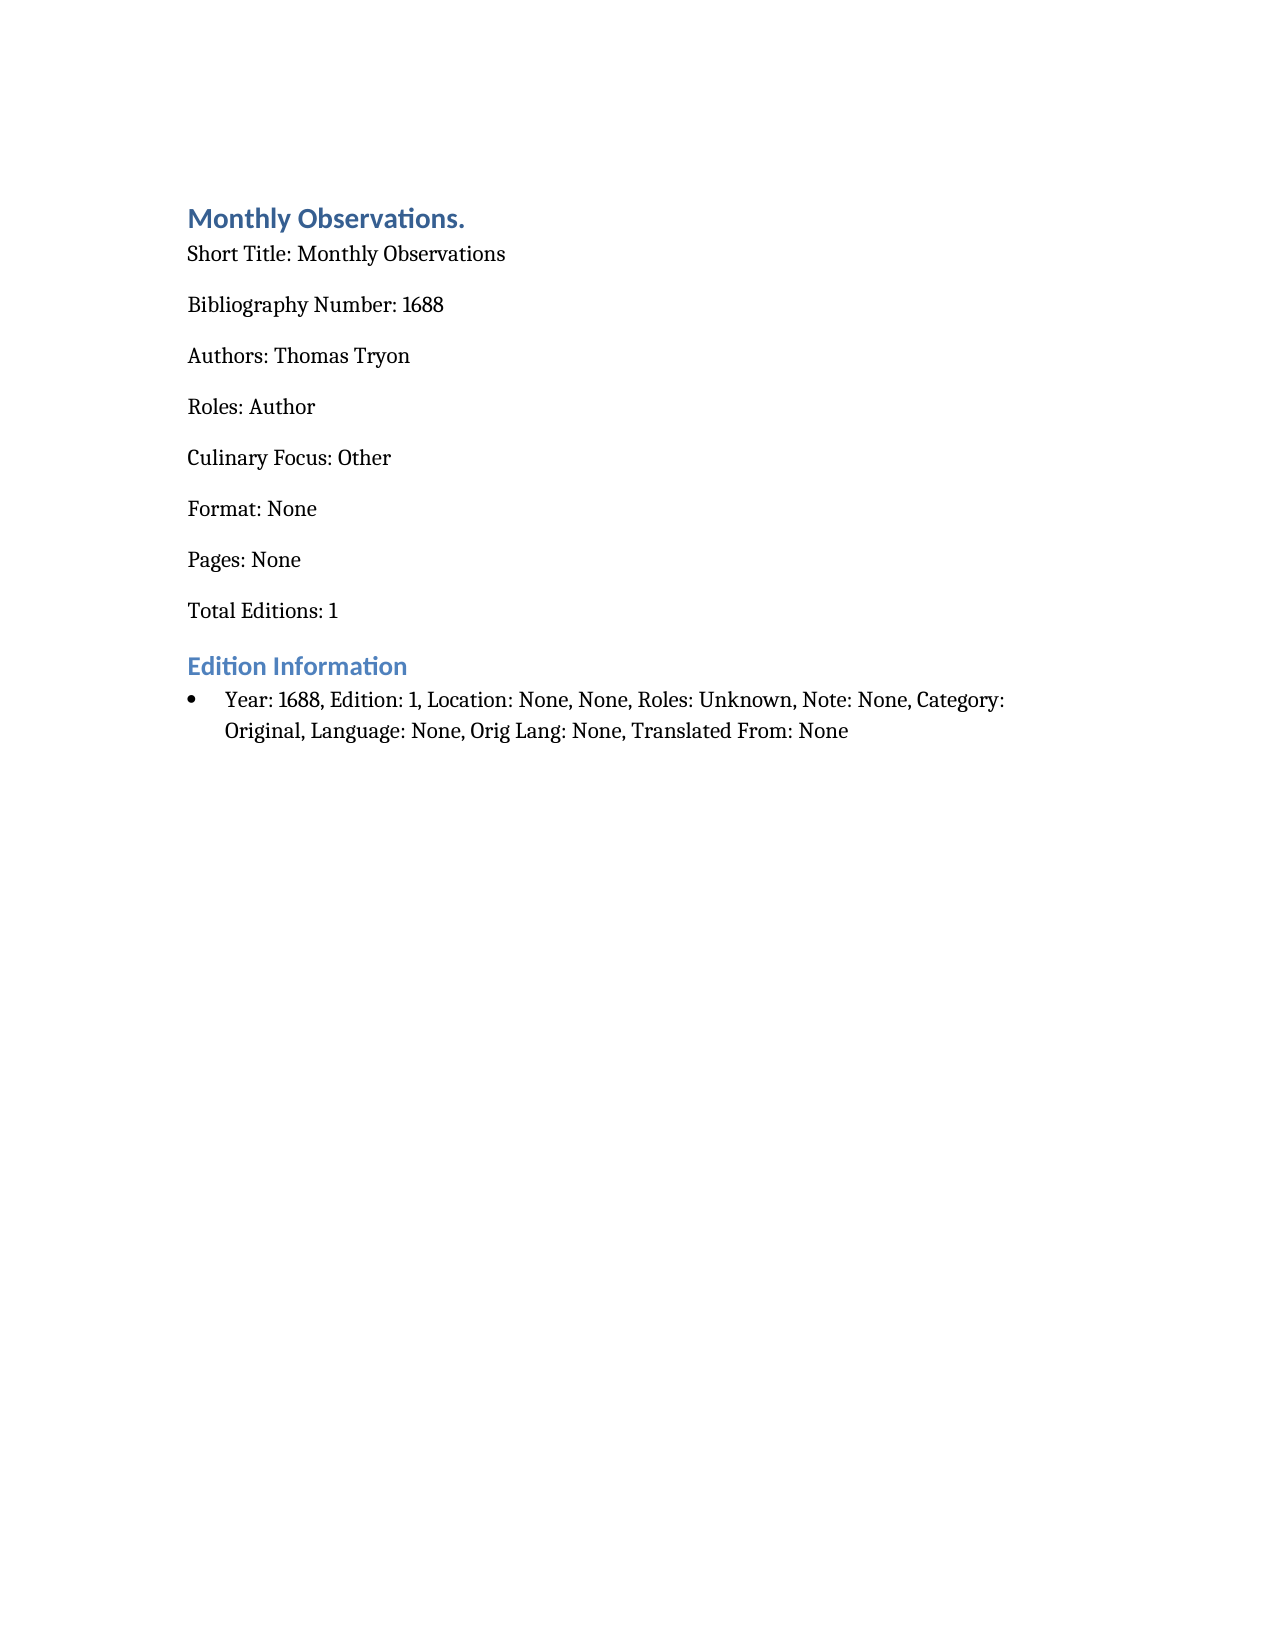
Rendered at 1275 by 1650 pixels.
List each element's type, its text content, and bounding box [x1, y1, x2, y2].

subtitle Monthly Observations. [187, 200, 1087, 236]
text Short Title: Monthly Observations [187, 241, 1087, 267]
text Pages: None [187, 547, 1087, 573]
text Culinary Focus: Other [187, 445, 1087, 471]
list Year: 1688, Edition: 1, Location: None, None, Roles: Unknown, Note: None, Category: Original, Language: None, Orig Lang: None, Translated From: None [187, 687, 1087, 744]
text Authors: Thomas Tryon [187, 343, 1087, 369]
subtitle Edition Information [187, 649, 1087, 682]
text Format: None [187, 496, 1087, 522]
text Total Editions: 1 [187, 598, 1087, 624]
text Bibliography Number: 1688 [187, 292, 1087, 318]
text Roles: Author [187, 394, 1087, 420]
